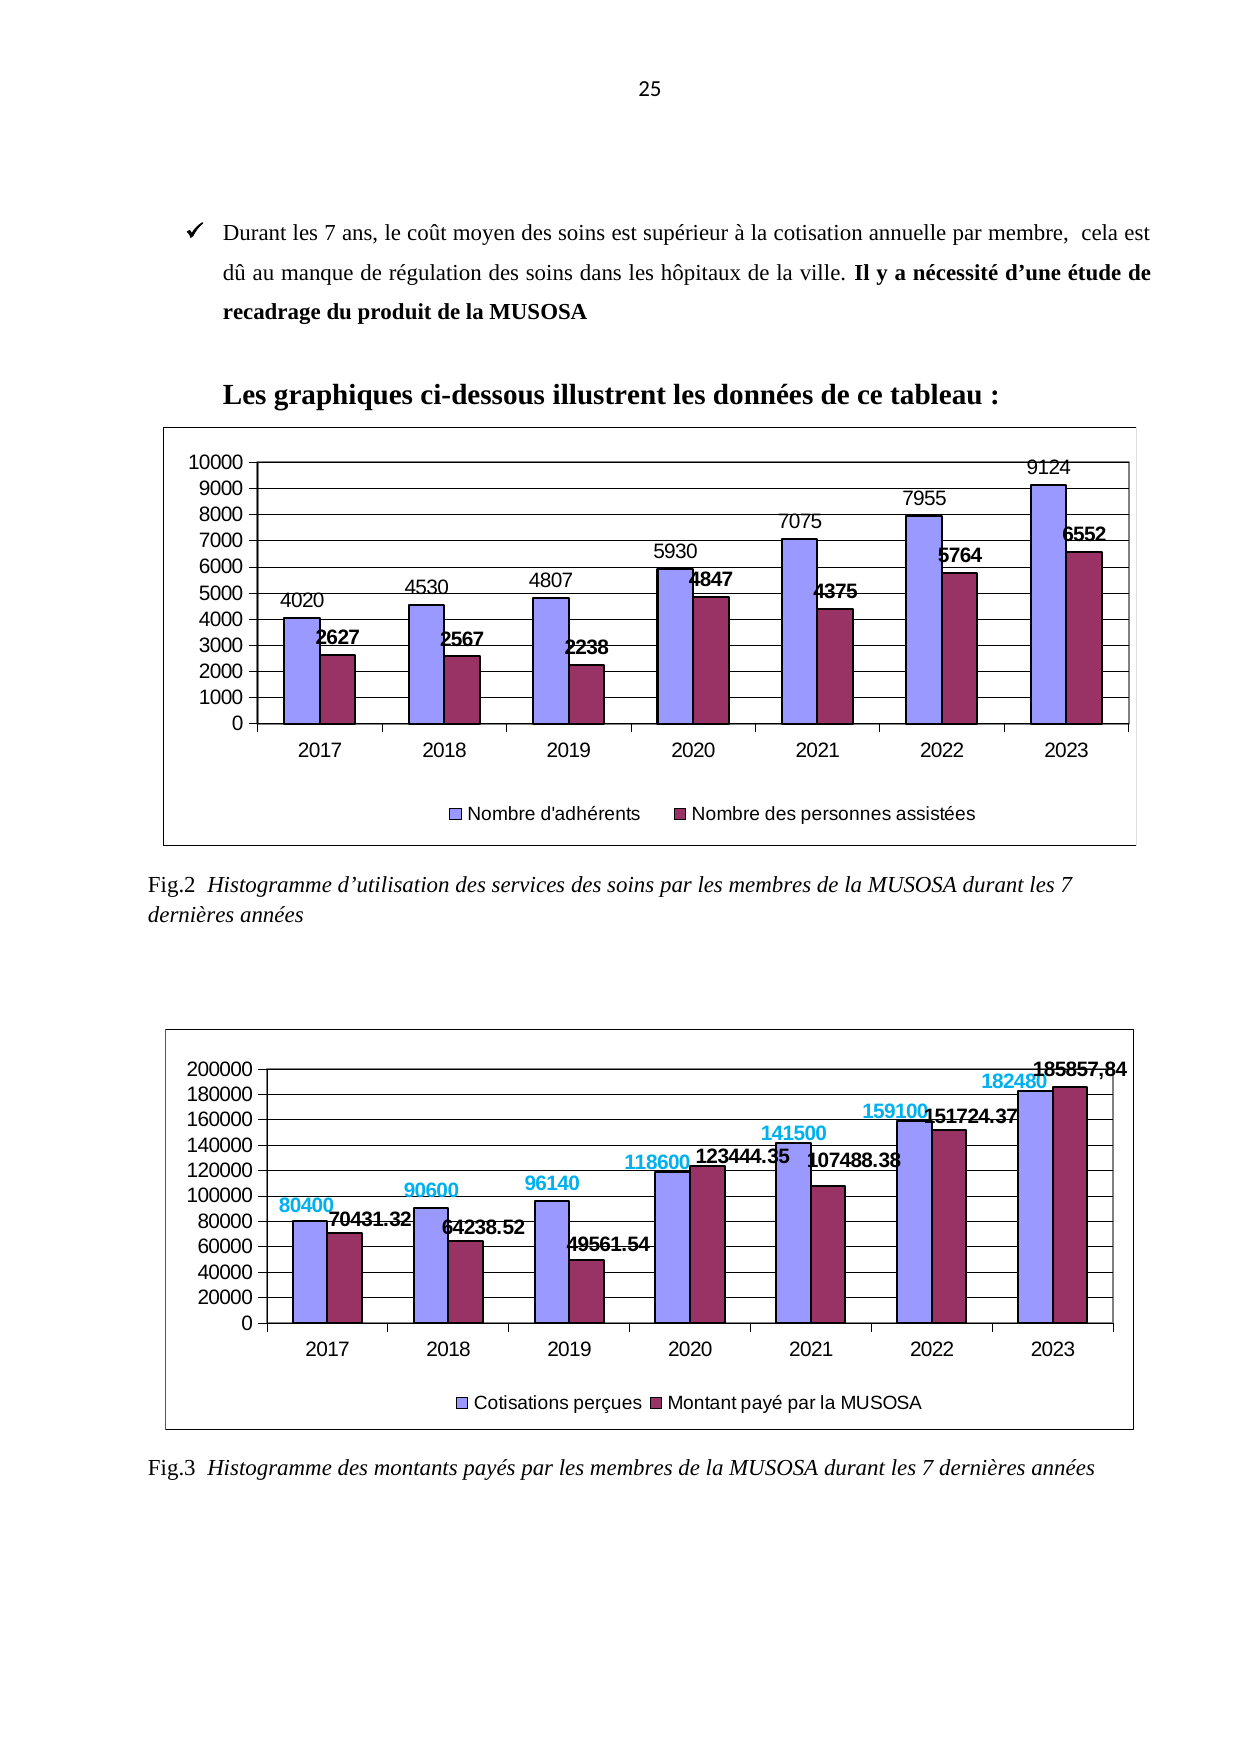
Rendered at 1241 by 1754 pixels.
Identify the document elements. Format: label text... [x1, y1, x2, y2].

text Fig.2 Histogramme d’utilisation des services des soins par les membres de la MUSOSA durant les 7 dernières années [148, 871, 1152, 928]
list Durant les 7 ans, le coût moyen des soins est supérieur à la cotisation annuelle par membre, cela est dû au manque de régulation des soins dans les hôpitaux de la ville. Il y a nécessité d’une étude de recadrage du produit de la MUSOSA [185, 219, 1152, 324]
text Les graphiques ci-dessous illustrent les données de ce tableau : [223, 377, 1152, 411]
text Fig.3 Histogramme des montants payés par les membres de la MUSOSA durant les 7 dernières années [148, 1454, 1152, 1481]
